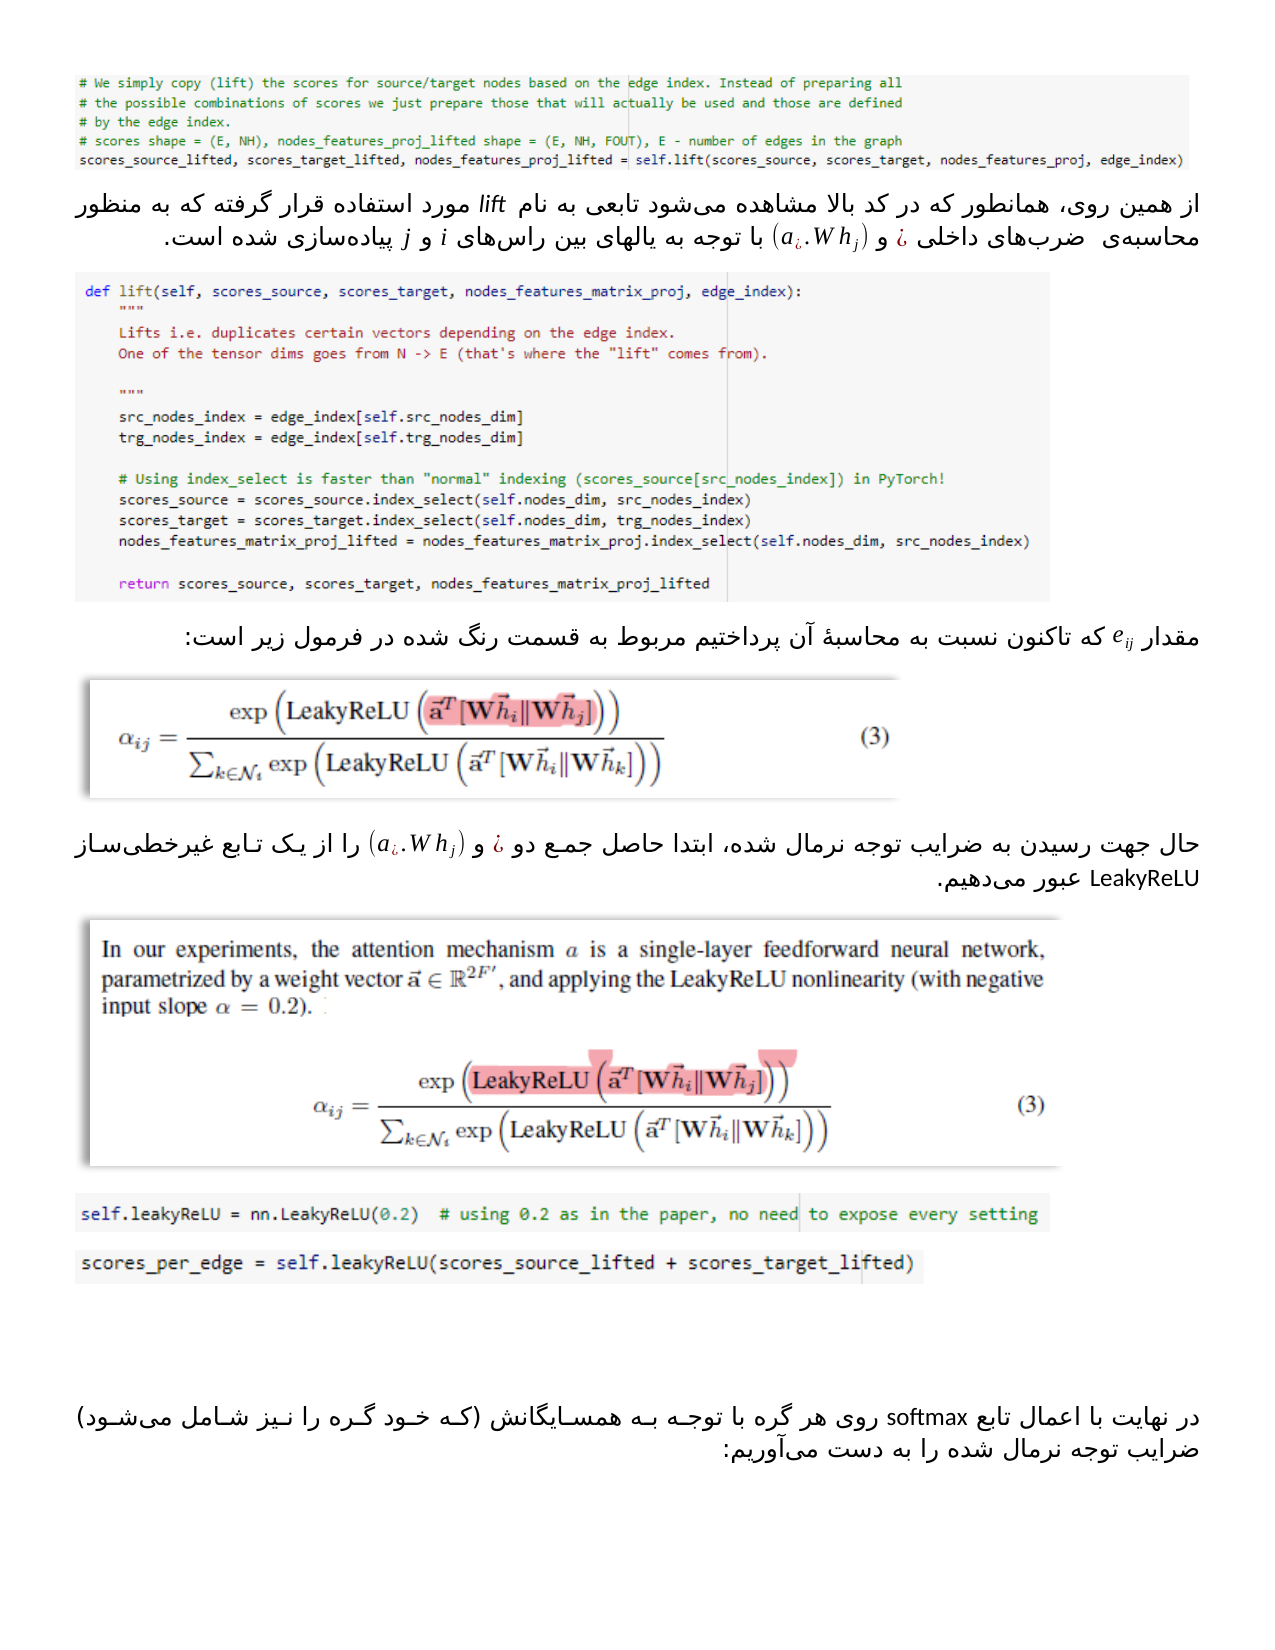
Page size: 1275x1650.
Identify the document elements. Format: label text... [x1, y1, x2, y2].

text مقدار که تاکنون نسبت به محاسبۀ آن پرداختیم مربوط به قسمت رنگ شده در فرمول زیر است: [75, 621, 1200, 652]
picture [75, 75, 1190, 170]
picture [75, 1193, 1050, 1232]
text از همین روی، همانطور که در کد بالا مشاهده می‌شود تابعی به نام lift مورد استفاده قرار گرفته که به منظور محاسبه‌ی ضرب‌های داخلی و با توجه به یالهای بین راس‌های و پیاده‌سازی شده است. [75, 188, 1200, 253]
picture [75, 272, 1050, 602]
picture [90, 680, 904, 798]
picture [90, 920, 1066, 1166]
picture [75, 1250, 924, 1284]
text حال جهت رسیدن به ضرایب توجه نرمال شده، ابتدا حاصل جمع دو و را از یک تابع غیرخطی‌ساز LeakyReLU عبور می‌دهیم. [75, 828, 1200, 892]
text در نهایت با اعمال تابع softmax روی هر گره با توجه به همسایگانش (که خود گره را نیز شامل می‌شود) ضرایب توجه نرمال شده را به دست می‌آوریم: [75, 1402, 1200, 1463]
